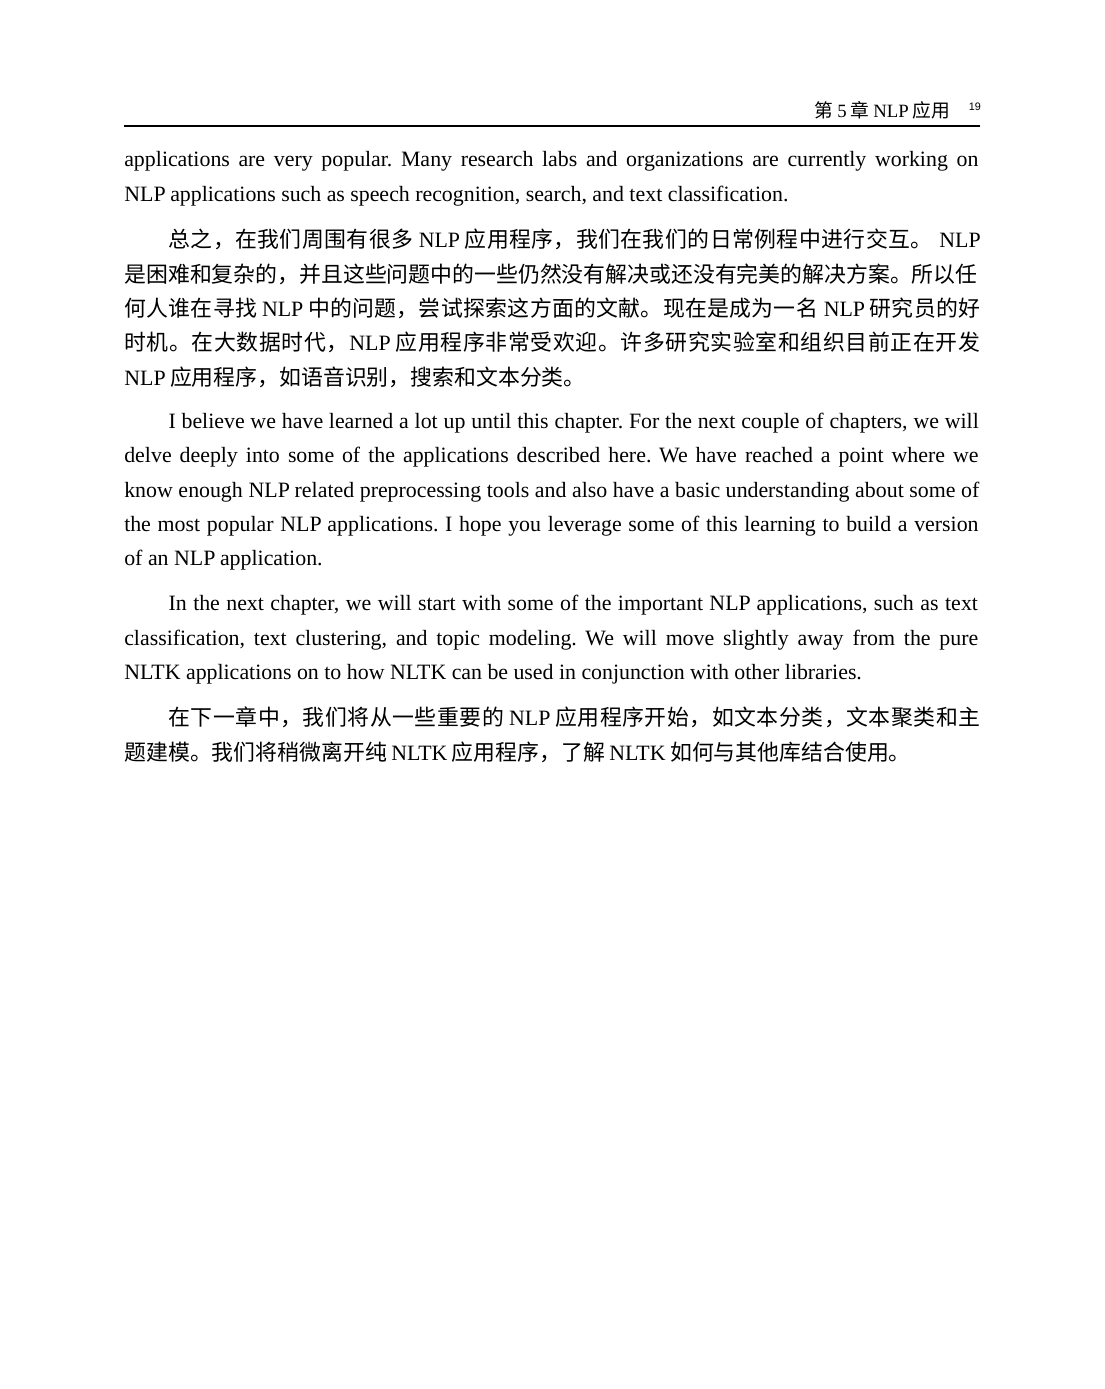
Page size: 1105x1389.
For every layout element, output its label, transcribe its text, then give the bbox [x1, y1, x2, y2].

text 总之，在我们周围有很多NLP应用程序，我们在我们的日常例程中进行交互。 NLP是困难和复杂的，并且这些问题中的一些仍然没有解决或还没有完美的解决方案。所以任何人谁在寻找NLP中的问题，尝试探索这方面的文献。现在是成为一名NLP研究员的好时机。在大数据时代，NLP应用程序非常受欢迎。许多研究实验室和组织目前正在开发NLP应用程序，如语音识别，搜索和文本分类。 [124, 221, 980, 393]
text I believe we have learned a lot up until this chapter. For the next couple of chapters, we will delve deeply into some of the applications described here. We have reached a point where we know enough NLP related preprocessing tools and also have a basic understanding about some of the most popular NLP applications. I hope you leverage some of this learning to build a version of an NLP application. [124, 403, 980, 575]
text 在下一章中，我们将从一些重要的NLP应用程序开始，如文本分类，文本聚类和主题建模。我们将稍微离开纯NLTK应用程序，了解NLTK如何与其他库结合使用。 [124, 699, 980, 768]
text In the next chapter, we will start with some of the important NLP applications, such as text classification, text clustering, and topic modeling. We will move slightly away from the pure NLTK applications on to how NLTK can be used in conjunction with other libraries. [124, 586, 980, 689]
